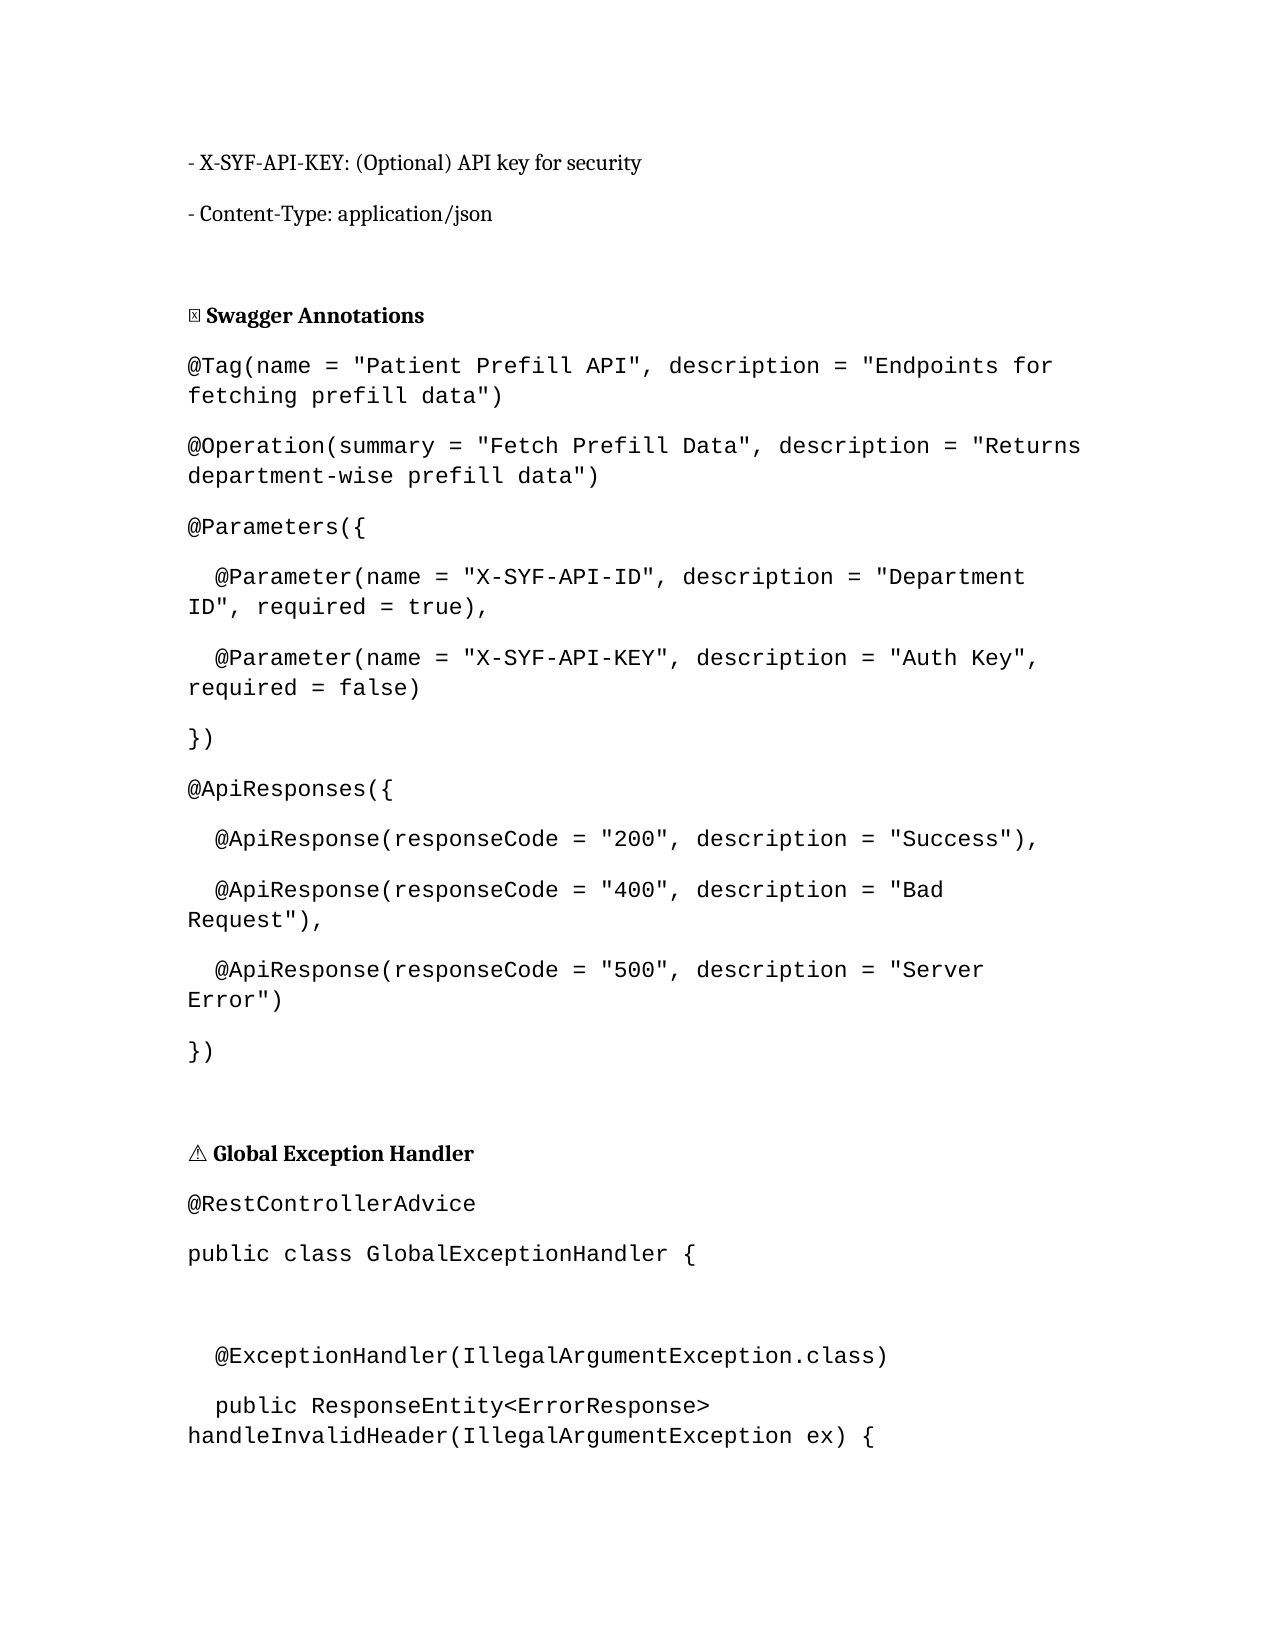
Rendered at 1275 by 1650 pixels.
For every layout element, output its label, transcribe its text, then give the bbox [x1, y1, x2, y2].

text @ApiResponse(responseCode = "500", description = "Server Error") [187, 959, 1087, 1014]
text @Parameter(name = "X-SYF-API-KEY", description = "Auth Key", required = false) [187, 646, 1087, 702]
text @Parameters({ [187, 515, 1087, 541]
text 📘 Swagger Annotations [187, 303, 1087, 329]
text - Content-Type: application/json [187, 201, 1087, 227]
text @Parameter(name = "X-SYF-API-ID", description = "Department ID", required = true), [187, 566, 1087, 621]
text @ApiResponse(responseCode = "400", description = "Bad Request"), [187, 878, 1087, 934]
text @Tag(name = "Patient Prefill API", description = "Endpoints for fetching prefill data") [187, 354, 1087, 410]
text }) [187, 726, 1087, 752]
text public ResponseEntity<ErrorResponse> handleInvalidHeader(IllegalArgumentException ex) { [187, 1395, 1087, 1451]
text public class GlobalExceptionHandler { [187, 1242, 1087, 1268]
text @ExceptionHandler(IllegalArgumentException.class) [187, 1344, 1087, 1370]
text ⚠️ Global Exception Handler [187, 1141, 1087, 1167]
text - X-SYF-API-KEY: (Optional) API key for security [187, 150, 1087, 176]
text @RestControllerAdvice [187, 1192, 1087, 1218]
text @ApiResponses({ [187, 777, 1087, 803]
text @ApiResponse(responseCode = "200", description = "Success"), [187, 828, 1087, 854]
text @Operation(summary = "Fetch Prefill Data", description = "Returns department-wise prefill data") [187, 434, 1087, 490]
text }) [187, 1039, 1087, 1065]
